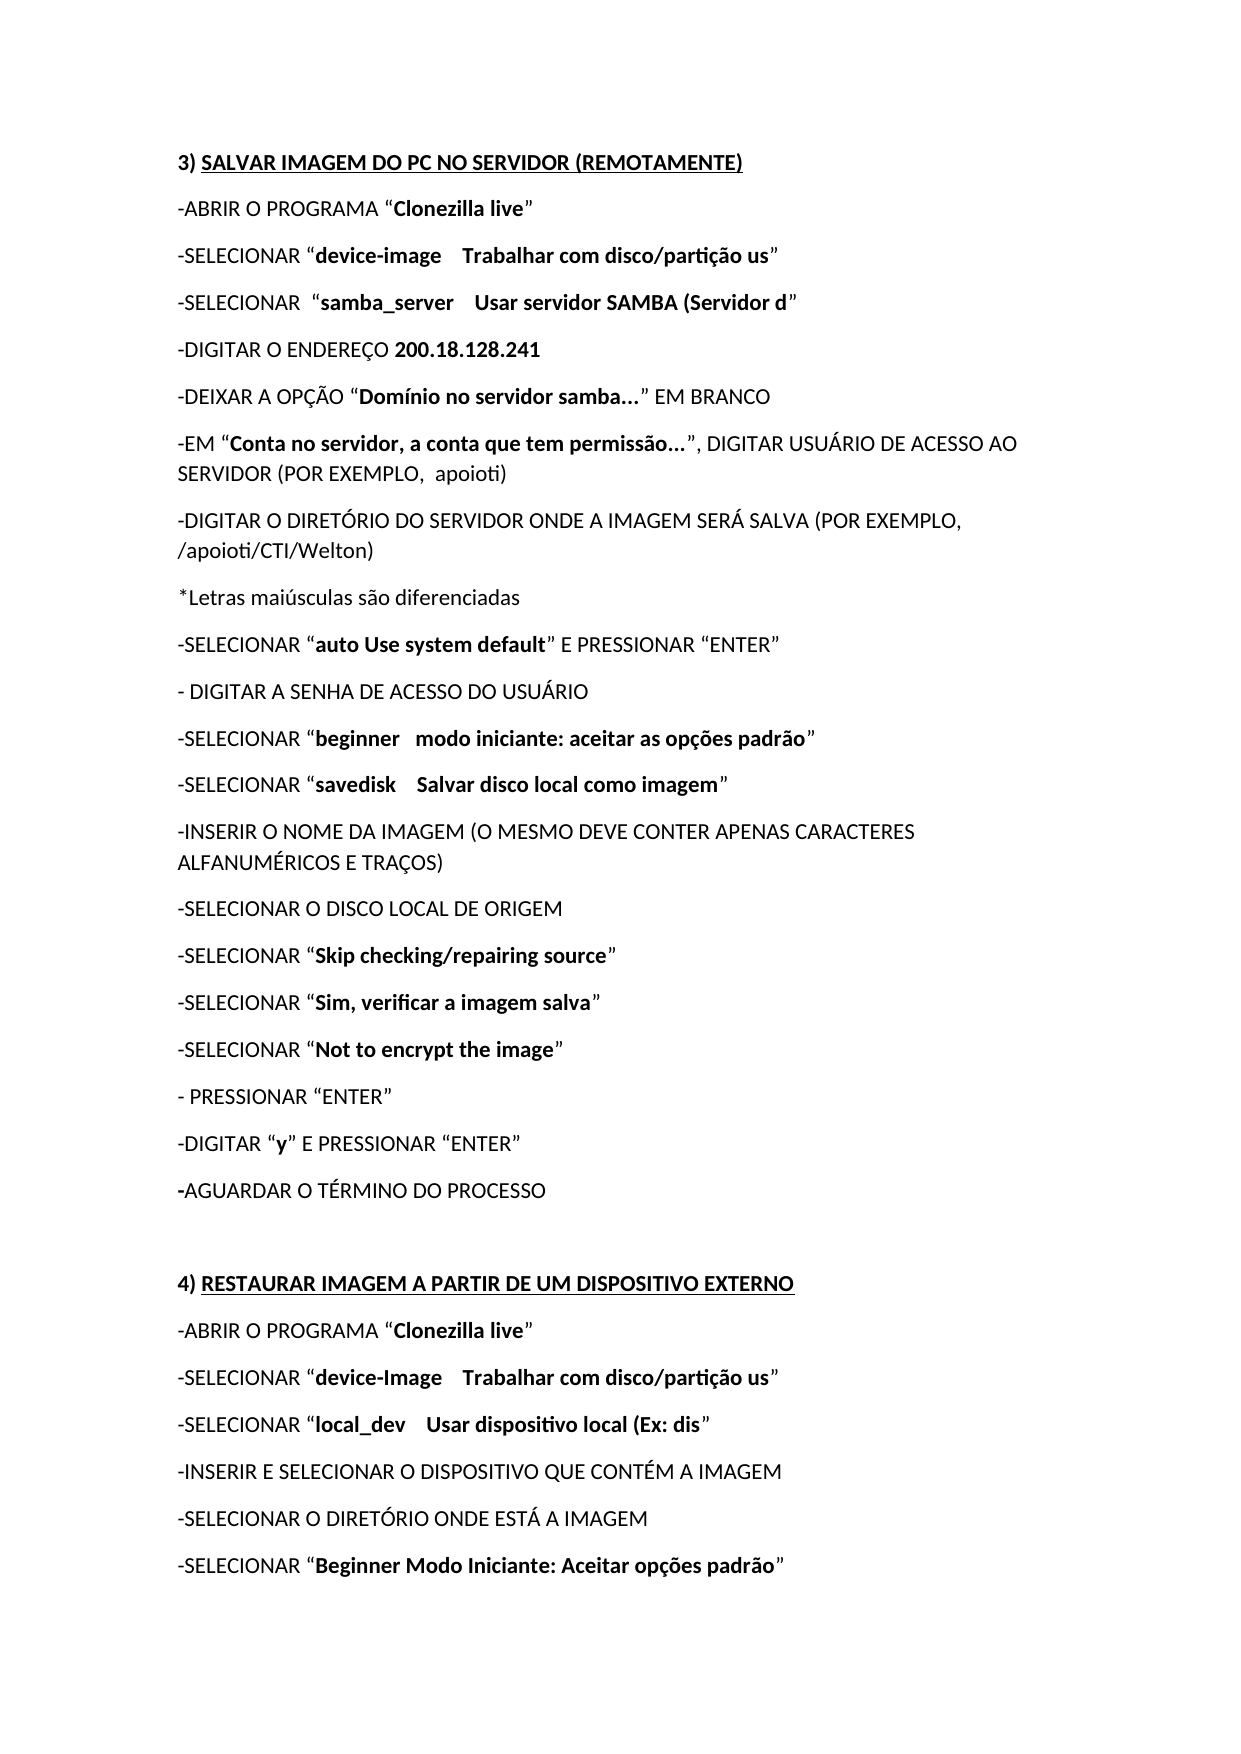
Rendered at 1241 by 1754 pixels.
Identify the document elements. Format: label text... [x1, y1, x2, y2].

text -AGUARDAR O TÉRMINO DO PROCESSO [177, 1176, 1063, 1204]
text -INSERIR O NOME DA IMAGEM (O MESMO DEVE CONTER APENAS CARACTERES ALFANUMÉRICOS E TRAÇOS) [177, 817, 1063, 876]
text -INSERIR E SELECIONAR O DISPOSITIVO QUE CONTÉM A IMAGEM [177, 1457, 1063, 1485]
text - PRESSIONAR “ENTER” [177, 1082, 1063, 1110]
text 4) RESTAURAR IMAGEM A PARTIR DE UM DISPOSITIVO EXTERNO [177, 1269, 1063, 1297]
text -SELECIONAR “savedisk Salvar disco local como imagem” [177, 771, 1063, 798]
text -ABRIR O PROGRAMA “Clonezilla live” [177, 194, 1063, 222]
text -DEIXAR A OPÇÃO “Domínio no servidor samba...” EM BRANCO [177, 382, 1063, 410]
text -SELECIONAR O DISCO LOCAL DE ORIGEM [177, 894, 1063, 922]
text -SELECIONAR “device-Image Trabalhar com disco/partição us” [177, 1363, 1063, 1391]
text - DIGITAR A SENHA DE ACESSO DO USUÁRIO [177, 677, 1063, 705]
text -SELECIONAR “samba_server Usar servidor SAMBA (Servidor d” [177, 288, 1063, 316]
text -SELECIONAR “Skip checking/repairing source” [177, 941, 1063, 969]
text -SELECIONAR “auto Use system default” E PRESSIONAR “ENTER” [177, 630, 1063, 658]
text -SELECIONAR “Not to encrypt the image” [177, 1035, 1063, 1063]
text -SELECIONAR “local_dev Usar dispositivo local (Ex: dis” [177, 1410, 1063, 1438]
text -SELECIONAR “device-image Trabalhar com disco/partição us” [177, 241, 1063, 269]
text -DIGITAR O ENDEREÇO 200.18.128.241 [177, 335, 1063, 363]
text -SELECIONAR “beginner modo iniciante: aceitar as opções padrão” [177, 724, 1063, 752]
text -SELECIONAR “Beginner Modo Iniciante: Aceitar opções padrão” [177, 1551, 1063, 1579]
text -DIGITAR “y” E PRESSIONAR “ENTER” [177, 1129, 1063, 1157]
text -ABRIR O PROGRAMA “Clonezilla live” [177, 1316, 1063, 1344]
text -SELECIONAR O DIRETÓRIO ONDE ESTÁ A IMAGEM [177, 1504, 1063, 1532]
text -DIGITAR O DIRETÓRIO DO SERVIDOR ONDE A IMAGEM SERÁ SALVA (POR EXEMPLO, /apoioti/CTI/Welton) [177, 506, 1063, 564]
text -EM “Conta no servidor, a conta que tem permissão...”, DIGITAR USUÁRIO DE ACESSO AO SERVIDOR (POR EXEMPLO, apoioti) [177, 429, 1063, 487]
text 3) SALVAR IMAGEM DO PC NO SERVIDOR (REMOTAMENTE) [177, 148, 1063, 176]
text -SELECIONAR “Sim, verificar a imagem salva” [177, 988, 1063, 1016]
text *Letras maiúsculas são diferenciadas [177, 583, 1063, 611]
